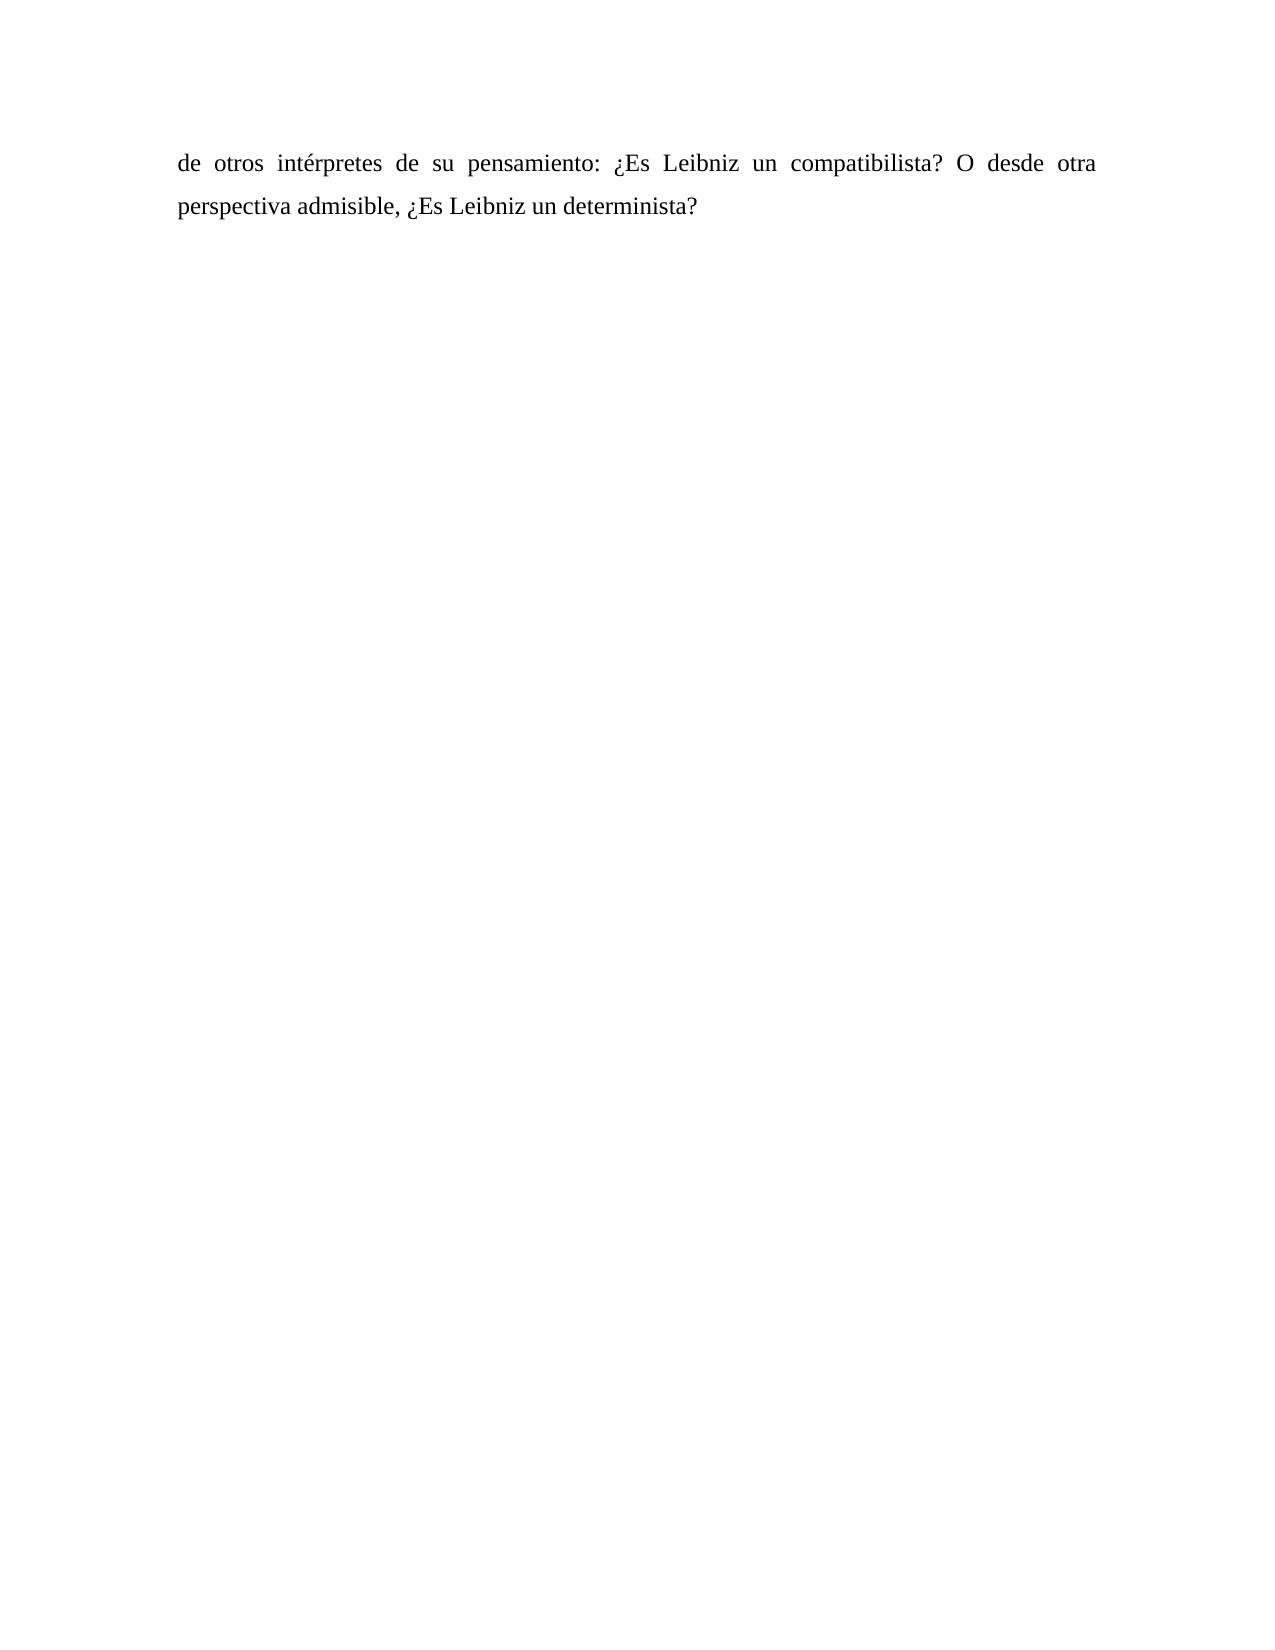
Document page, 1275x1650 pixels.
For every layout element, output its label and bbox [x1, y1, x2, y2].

text [177, 148, 1098, 219]
